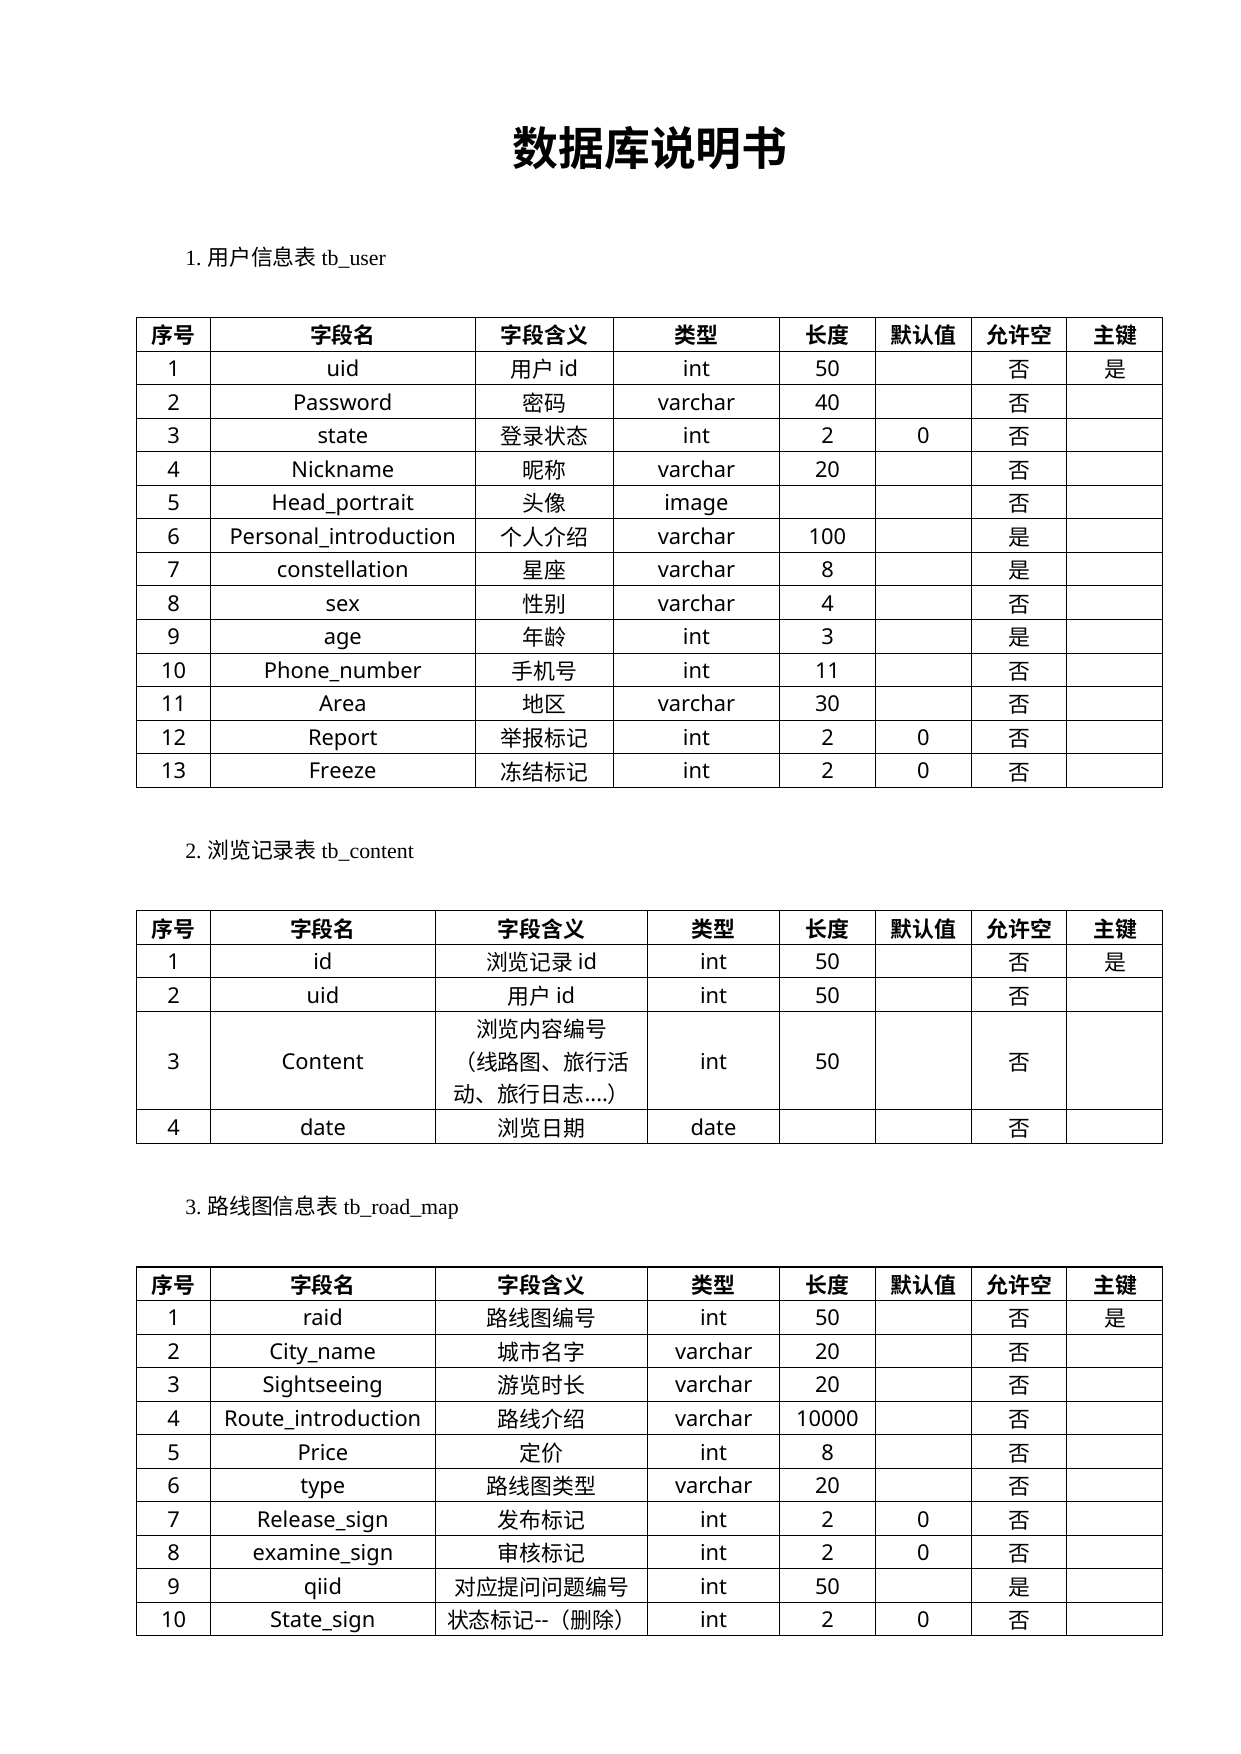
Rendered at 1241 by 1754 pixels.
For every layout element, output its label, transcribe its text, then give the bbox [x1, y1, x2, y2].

table_cell [876, 385, 971, 418]
table_cell [1067, 1012, 1162, 1109]
table_cell [1067, 385, 1162, 418]
table_cell [1067, 586, 1162, 619]
table_cell 是 [972, 1569, 1066, 1602]
table_cell 否 [972, 1502, 1066, 1535]
table_cell 是 [1067, 1301, 1162, 1333]
table_cell 2 [780, 419, 875, 451]
table_cell [1067, 754, 1162, 787]
table_cell 50 [780, 1569, 875, 1602]
table_cell [876, 978, 971, 1011]
list 浏览记录表 tb_content [148, 833, 1152, 865]
table_cell 状态标记--（删除） [436, 1603, 647, 1635]
table_cell 否 [972, 721, 1066, 753]
table_cell varchar [614, 385, 779, 418]
table_cell int [614, 620, 779, 652]
table_cell Personal_introduction [211, 519, 475, 552]
table_cell 路线介绍 [436, 1402, 647, 1434]
table_cell State_sign [211, 1603, 435, 1635]
table_cell [876, 1012, 971, 1109]
table_cell Password [211, 385, 475, 418]
table_cell 20 [780, 452, 875, 485]
table_cell 3 [137, 1012, 210, 1109]
table_cell Route_introduction [211, 1402, 435, 1434]
table_cell 30 [780, 687, 875, 719]
table_cell [1067, 553, 1162, 585]
table_cell [876, 352, 971, 384]
table_cell 发布标记 [436, 1502, 647, 1535]
table_cell int [614, 654, 779, 686]
table_cell [1067, 654, 1162, 686]
table_cell 否 [972, 1469, 1066, 1501]
table_cell 0 [876, 1502, 971, 1535]
table_cell 密码 [476, 385, 613, 418]
table_header 允许空 [972, 318, 1066, 351]
table_cell [1067, 1536, 1162, 1568]
table_cell 3 [137, 419, 210, 451]
table_cell 否 [972, 486, 1066, 518]
table_cell varchar [614, 519, 779, 552]
table_cell [1067, 1603, 1162, 1635]
table_cell [876, 452, 971, 485]
table_header 序号 [137, 318, 210, 351]
table_cell 是 [972, 620, 1066, 652]
table_header 字段名 [211, 318, 475, 351]
table_cell 10 [137, 1603, 210, 1635]
table_cell int [648, 1502, 779, 1535]
table_cell 举报标记 [476, 721, 613, 753]
table_header 类型 [648, 1268, 779, 1300]
table_cell 性别 [476, 586, 613, 619]
table_cell 头像 [476, 486, 613, 518]
table_cell 2 [137, 1335, 210, 1367]
table_cell Nickname [211, 452, 475, 485]
table_cell [876, 620, 971, 652]
table_cell 否 [972, 1402, 1066, 1434]
table_cell Sightseeing [211, 1368, 435, 1401]
table_cell 否 [972, 1110, 1066, 1143]
table_cell 12 [137, 721, 210, 753]
table_cell 否 [972, 687, 1066, 719]
table_cell [1067, 1469, 1162, 1501]
table_cell 否 [972, 1335, 1066, 1367]
table_cell 2 [780, 721, 875, 753]
table_cell Freeze [211, 754, 475, 787]
table_cell 2 [780, 1502, 875, 1535]
table_cell 0 [876, 721, 971, 753]
table_cell 否 [972, 419, 1066, 451]
table_cell int [648, 1569, 779, 1602]
table_cell int [648, 1536, 779, 1568]
table_header 主键 [1067, 1268, 1162, 1300]
table_cell 否 [972, 1012, 1066, 1109]
table_cell [1067, 419, 1162, 451]
table_cell 10 [137, 654, 210, 686]
table_cell [780, 486, 875, 518]
table_header 字段含义 [436, 1268, 647, 1300]
table_cell [1067, 519, 1162, 552]
table_cell [876, 519, 971, 552]
table_cell [876, 1435, 971, 1468]
table_cell [1067, 486, 1162, 518]
table_cell state [211, 419, 475, 451]
table_cell uid [211, 352, 475, 384]
table_cell 1 [137, 945, 210, 977]
table_cell [876, 1569, 971, 1602]
table_cell int [648, 1435, 779, 1468]
table_cell Area [211, 687, 475, 719]
table_cell [876, 687, 971, 719]
table_cell 浏览记录id [436, 945, 647, 977]
table_cell 否 [972, 586, 1066, 619]
table_cell 4 [137, 1402, 210, 1434]
table_cell [1067, 1368, 1162, 1401]
table_header 序号 [137, 911, 210, 944]
table_cell qiid [211, 1569, 435, 1602]
table_cell [1067, 1335, 1162, 1367]
table_cell 4 [137, 452, 210, 485]
table_cell 否 [972, 1368, 1066, 1401]
table_cell 20 [780, 1368, 875, 1401]
table_cell 5 [137, 486, 210, 518]
table_cell 是 [1067, 352, 1162, 384]
table_cell 登录状态 [476, 419, 613, 451]
table_cell [1067, 452, 1162, 485]
table_header 默认值 [876, 318, 971, 351]
table_cell 3 [137, 1368, 210, 1401]
table_cell varchar [614, 553, 779, 585]
table_cell 对应提问问题编号 [436, 1569, 647, 1602]
table_cell Phone_number [211, 654, 475, 686]
table_cell 8 [780, 553, 875, 585]
table_header 允许空 [972, 911, 1066, 944]
table_cell 20 [780, 1469, 875, 1501]
table_cell 游览时长 [436, 1368, 647, 1401]
list 用户信息表 tb_user [148, 239, 1152, 272]
table_cell 1 [137, 1301, 210, 1333]
table_cell [876, 586, 971, 619]
table_cell 50 [780, 352, 875, 384]
table_cell [780, 1110, 875, 1143]
table_cell 7 [137, 1502, 210, 1535]
table_cell [1067, 687, 1162, 719]
table_cell 否 [972, 1301, 1066, 1333]
table_cell type [211, 1469, 435, 1501]
text 数据库说明书 [148, 97, 1152, 194]
table_header 字段含义 [436, 911, 647, 944]
table_cell [876, 1368, 971, 1401]
table_cell [876, 654, 971, 686]
table_cell 2 [780, 754, 875, 787]
table_cell int [614, 352, 779, 384]
table_cell [876, 1402, 971, 1434]
list 路线图信息表 tb_road_map [148, 1189, 1152, 1221]
table_cell 个人介绍 [476, 519, 613, 552]
table_cell 否 [972, 352, 1066, 384]
table_cell 6 [137, 519, 210, 552]
table_cell Report [211, 721, 475, 753]
table_cell varchar [614, 452, 779, 485]
table_header 字段名 [211, 1268, 435, 1300]
table_cell int [614, 721, 779, 753]
table_cell 10000 [780, 1402, 875, 1434]
table_cell [1067, 978, 1162, 1011]
table_cell 否 [972, 385, 1066, 418]
table_cell varchar [648, 1469, 779, 1501]
table_cell 是 [972, 519, 1066, 552]
table_cell id [211, 945, 435, 977]
table_header 默认值 [876, 1268, 971, 1300]
table_cell varchar [614, 586, 779, 619]
table_cell 是 [1067, 945, 1162, 977]
table_cell 用户id [436, 978, 647, 1011]
table_cell [876, 1110, 971, 1143]
table_cell 0 [876, 754, 971, 787]
table_cell 2 [137, 978, 210, 1011]
table_cell 4 [137, 1110, 210, 1143]
table_cell 定价 [436, 1435, 647, 1468]
table_cell 8 [137, 1536, 210, 1568]
table_cell int [648, 1603, 779, 1635]
table_cell constellation [211, 553, 475, 585]
table_cell [876, 553, 971, 585]
table_cell [876, 1469, 971, 1501]
table_header 主键 [1067, 911, 1162, 944]
table_cell int [614, 419, 779, 451]
table_cell 浏览内容编号 （线路图、旅行活动、旅行日志....） [436, 1012, 647, 1109]
table_cell varchar [648, 1335, 779, 1367]
table_cell 否 [972, 452, 1066, 485]
table_cell 4 [780, 586, 875, 619]
table_cell Head_portrait [211, 486, 475, 518]
table_cell [1067, 1569, 1162, 1602]
table_header 默认值 [876, 911, 971, 944]
table_cell 2 [780, 1536, 875, 1568]
table_header 长度 [780, 318, 875, 351]
table_cell 是 [972, 553, 1066, 585]
table_cell 星座 [476, 553, 613, 585]
table_header 类型 [648, 911, 779, 944]
table_cell 否 [972, 1603, 1066, 1635]
table_cell int [648, 945, 779, 977]
table_cell 否 [972, 1536, 1066, 1568]
table_cell 否 [972, 654, 1066, 686]
table_cell 8 [780, 1435, 875, 1468]
table_cell [1067, 1435, 1162, 1468]
table_cell 9 [137, 1569, 210, 1602]
table_cell uid [211, 978, 435, 1011]
table_cell [1067, 721, 1162, 753]
table_cell int [648, 1012, 779, 1109]
table_cell [876, 1335, 971, 1367]
table_cell raid [211, 1301, 435, 1333]
table_cell 100 [780, 519, 875, 552]
table_cell age [211, 620, 475, 652]
table_cell 2 [137, 385, 210, 418]
table_cell Price [211, 1435, 435, 1468]
table_cell [1067, 620, 1162, 652]
table_cell [1067, 1502, 1162, 1535]
table_cell 冻结标记 [476, 754, 613, 787]
table_cell 50 [780, 1012, 875, 1109]
table_cell date [211, 1110, 435, 1143]
table_cell Release_sign [211, 1502, 435, 1535]
table_cell int [648, 1301, 779, 1333]
table_cell 7 [137, 553, 210, 585]
table_cell sex [211, 586, 475, 619]
table_cell 手机号 [476, 654, 613, 686]
table_cell 8 [137, 586, 210, 619]
table_cell 9 [137, 620, 210, 652]
table_cell [1067, 1110, 1162, 1143]
table_header 长度 [780, 1268, 875, 1300]
table_cell 3 [780, 620, 875, 652]
table_cell varchar [648, 1402, 779, 1434]
table_header 主键 [1067, 318, 1162, 351]
table_cell City_name [211, 1335, 435, 1367]
table_header 允许空 [972, 1268, 1066, 1300]
table_cell varchar [648, 1368, 779, 1401]
table_cell 0 [876, 1536, 971, 1568]
table_cell 1 [137, 352, 210, 384]
table_header 字段名 [211, 911, 435, 944]
table_cell int [614, 754, 779, 787]
table_cell 浏览日期 [436, 1110, 647, 1143]
table_header 类型 [614, 318, 779, 351]
table_cell 否 [972, 754, 1066, 787]
table_cell 20 [780, 1335, 875, 1367]
table_cell date [648, 1110, 779, 1143]
table_cell [876, 1301, 971, 1333]
table_cell 审核标记 [436, 1536, 647, 1568]
table_cell 13 [137, 754, 210, 787]
table_cell 用户id [476, 352, 613, 384]
table_cell 路线图编号 [436, 1301, 647, 1333]
table_header 长度 [780, 911, 875, 944]
table_cell 50 [780, 978, 875, 1011]
table_cell 年龄 [476, 620, 613, 652]
table_cell image [614, 486, 779, 518]
table_cell 50 [780, 1301, 875, 1333]
table_cell 城市名字 [436, 1335, 647, 1367]
table_cell [876, 486, 971, 518]
table_cell 6 [137, 1469, 210, 1501]
table_cell 否 [972, 945, 1066, 977]
table_cell 地区 [476, 687, 613, 719]
table_cell 2 [780, 1603, 875, 1635]
table_cell 11 [137, 687, 210, 719]
table_cell Content [211, 1012, 435, 1109]
table_cell 0 [876, 419, 971, 451]
table_cell [1067, 1402, 1162, 1434]
table_cell 昵称 [476, 452, 613, 485]
table_cell 40 [780, 385, 875, 418]
table_cell [876, 945, 971, 977]
table_cell 否 [972, 978, 1066, 1011]
table_header 序号 [137, 1268, 210, 1300]
table_cell 11 [780, 654, 875, 686]
table_cell 0 [876, 1603, 971, 1635]
table_cell varchar [614, 687, 779, 719]
table_cell 否 [972, 1435, 1066, 1468]
table_cell int [648, 978, 779, 1011]
table_header 字段含义 [476, 318, 613, 351]
table_cell 路线图类型 [436, 1469, 647, 1501]
table_cell examine_sign [211, 1536, 435, 1568]
table_cell 50 [780, 945, 875, 977]
table_cell 5 [137, 1435, 210, 1468]
